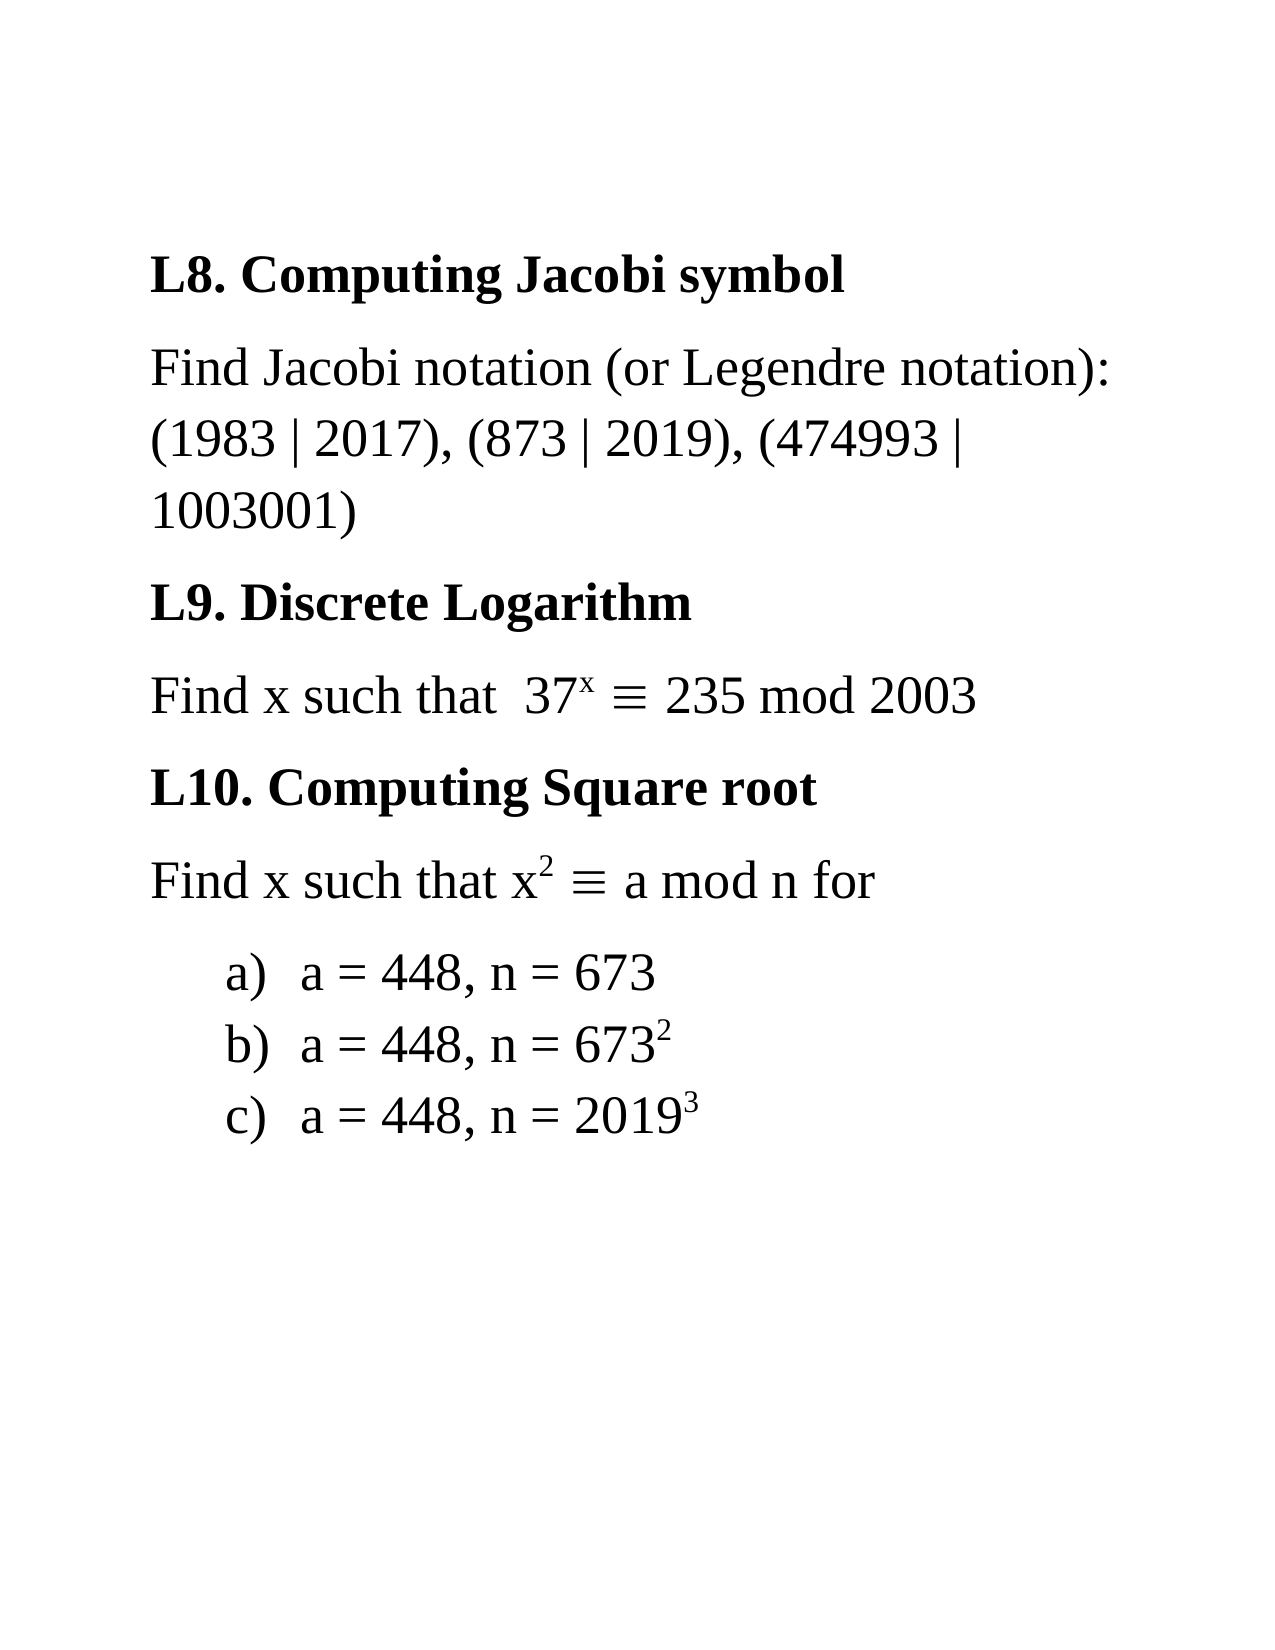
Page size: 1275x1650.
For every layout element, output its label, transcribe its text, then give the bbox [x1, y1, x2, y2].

text Find x such that x2 a mod n for [150, 847, 1125, 910]
text Find x such that 37x 235 mod 2003 [150, 663, 1125, 725]
text L10. Computing Square root [150, 755, 1125, 817]
list a = 448, n = 6732 [225, 1011, 1125, 1074]
text Find Jacobi notation (or Legendre notation): (1983 | 2017), (873 | 2019), (474993 | 1003001) [150, 335, 1125, 540]
text L8. Computing Jacobi symbol [150, 242, 1125, 305]
list a = 448, n = 673 [225, 940, 1125, 1002]
text L9. Discrete Logarithm [150, 570, 1125, 633]
list a = 448, n = 20193 [225, 1083, 1125, 1145]
